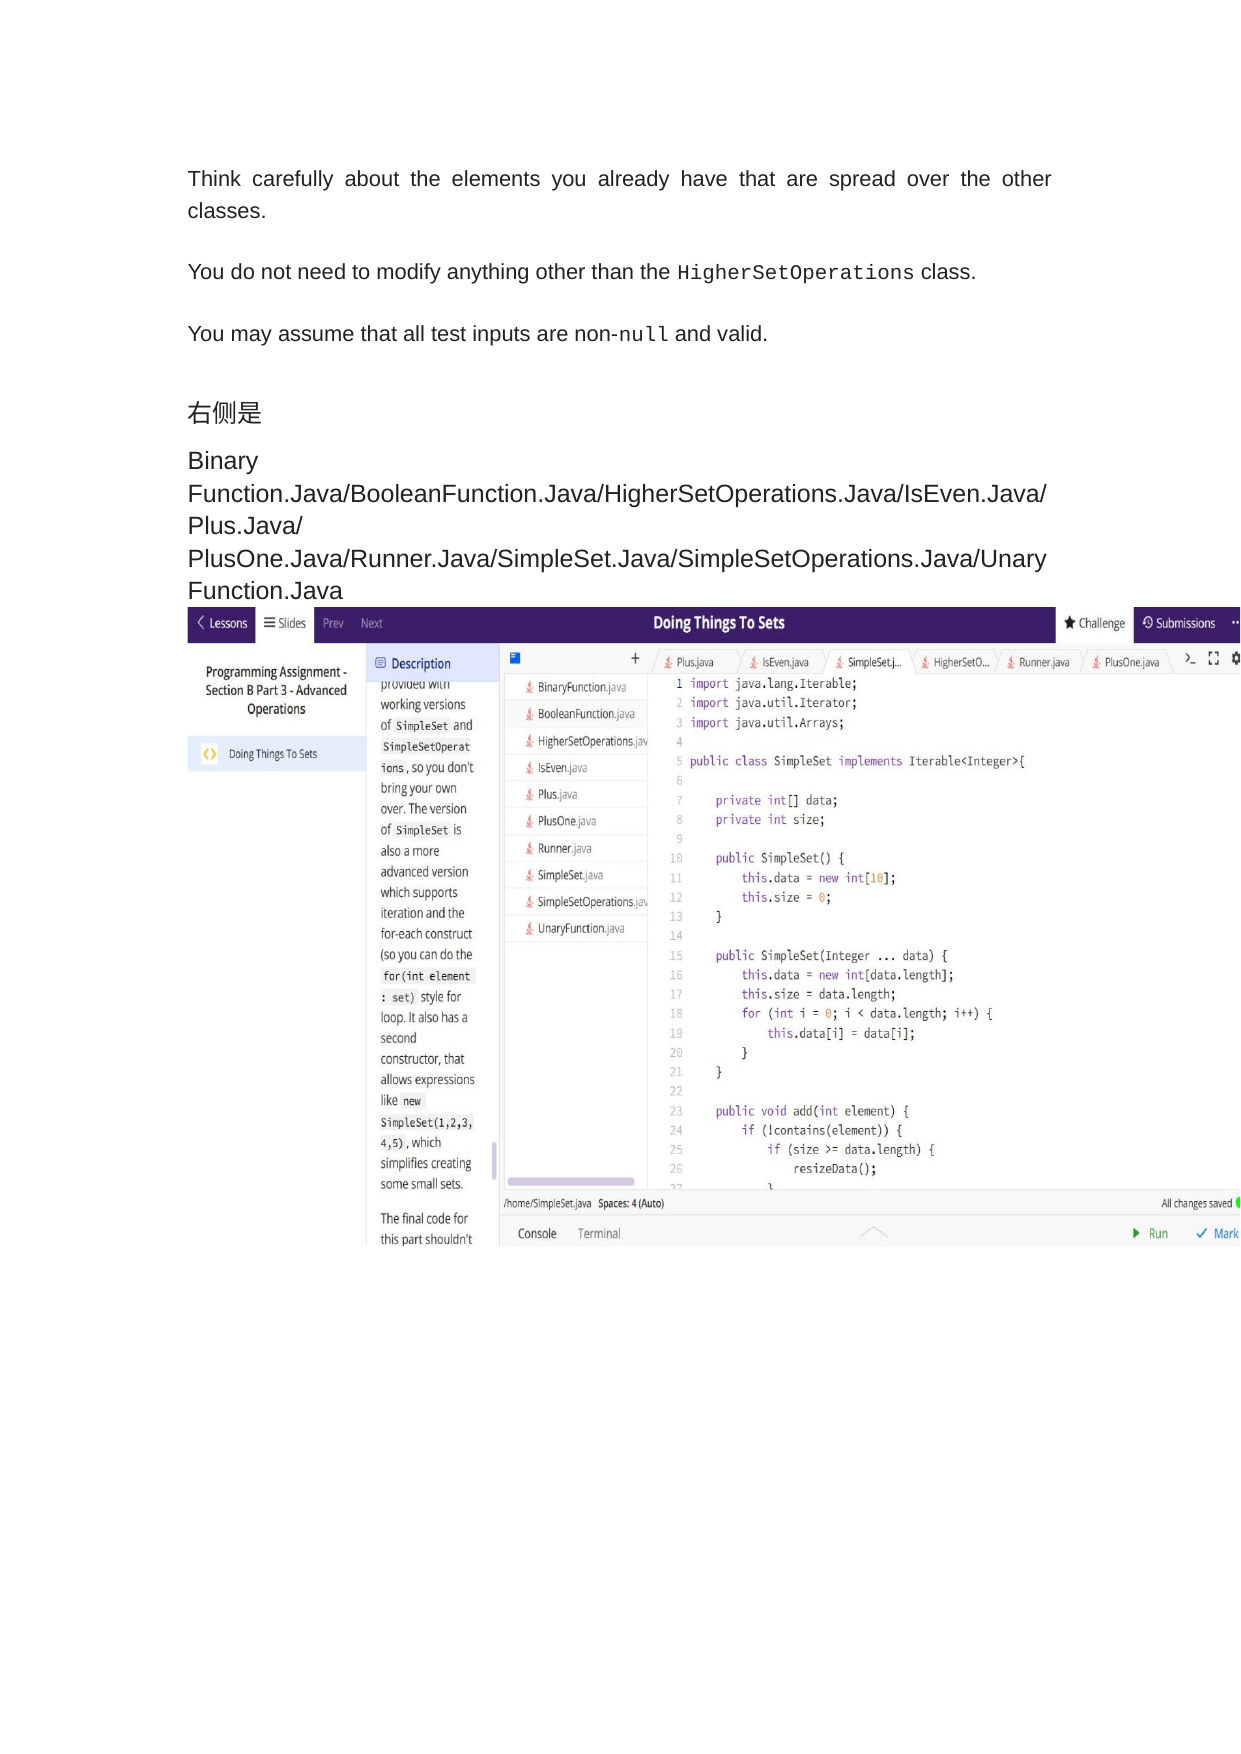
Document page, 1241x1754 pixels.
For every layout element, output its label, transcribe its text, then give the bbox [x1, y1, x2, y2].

text 右侧是 [187, 379, 1053, 444]
picture [187, 607, 1241, 1246]
text Binary Function.Java/BooleanFunction.Java/HigherSetOperations.Java/IsEven.Java/Plus.Java/ PlusOne.Java/Runner.Java/SimpleSet.Java/SimpleSetOperations.Java/UnaryFunction.Java [187, 444, 1053, 607]
text You do not need to modify anything other than the HigherSetOperations class. [187, 256, 1053, 289]
text You may assume that all test inputs are non-null and valid. [187, 318, 1053, 350]
